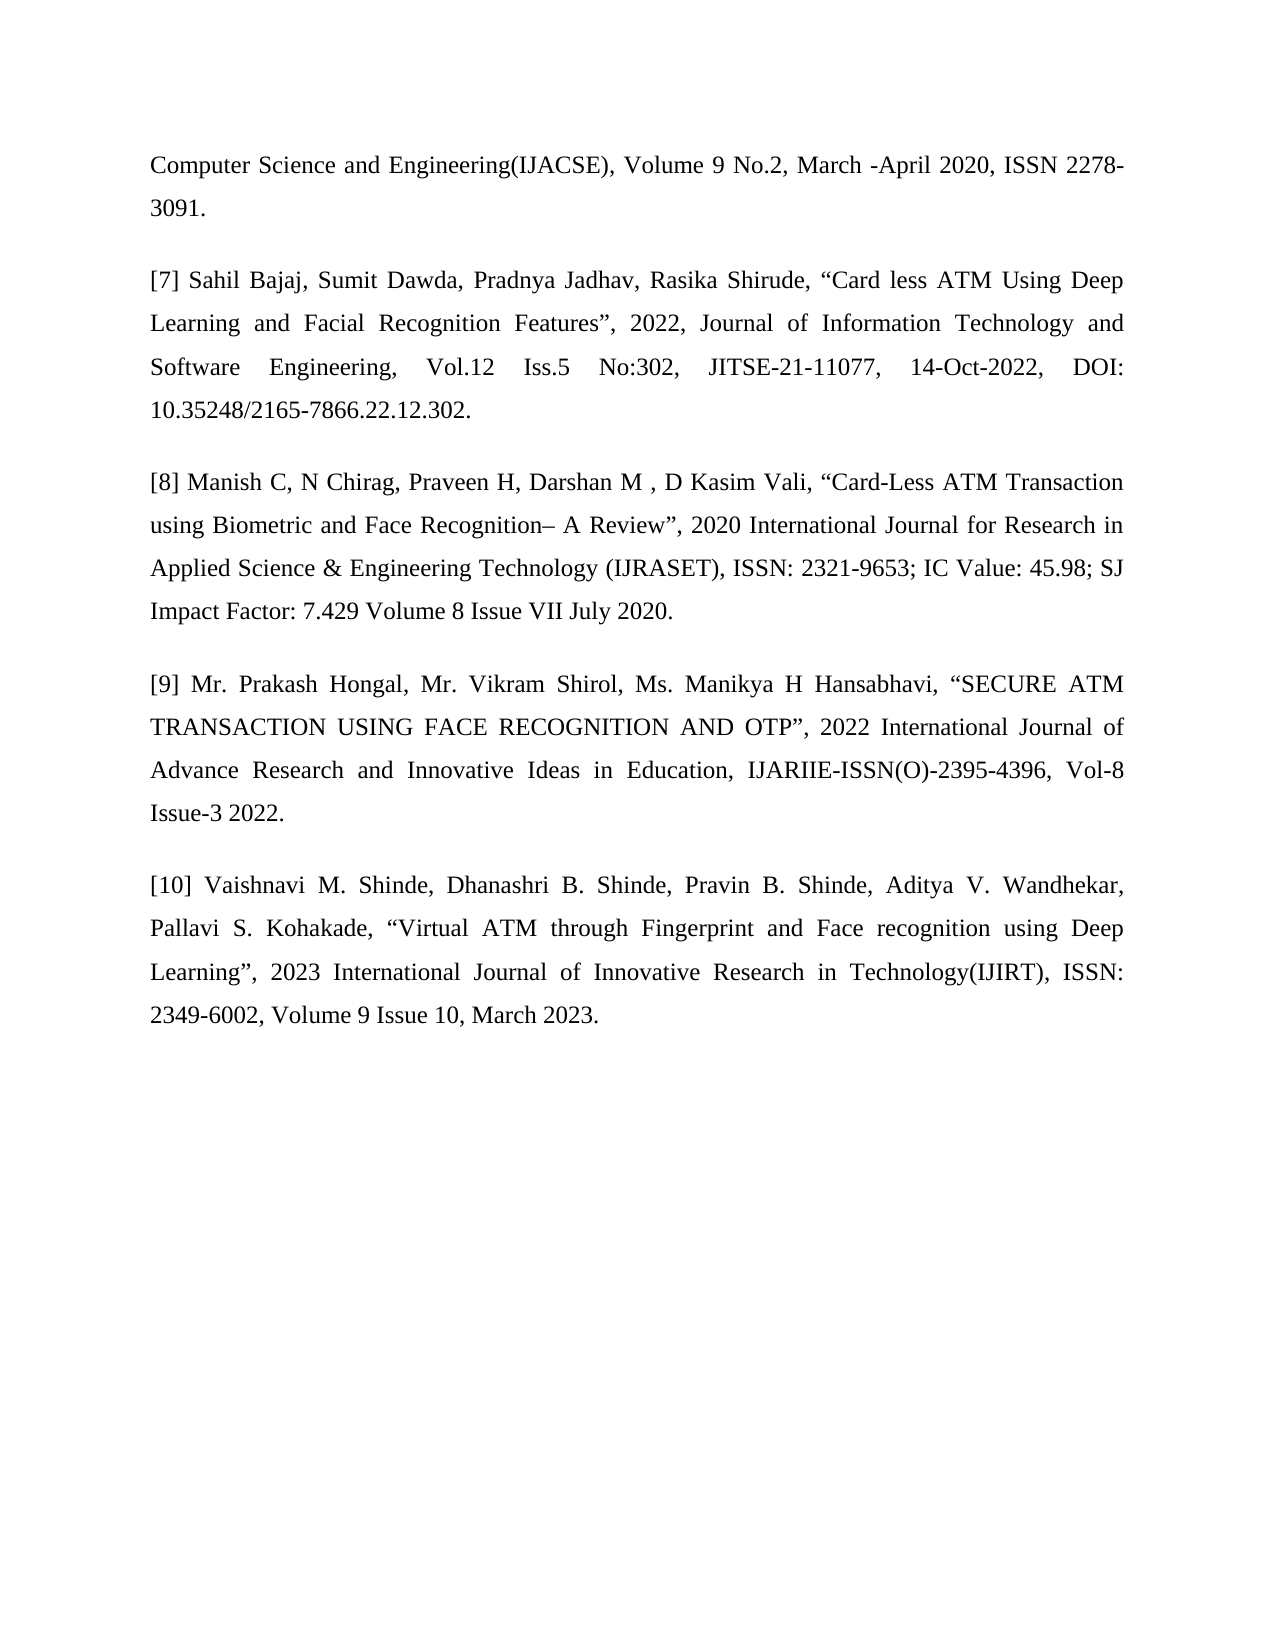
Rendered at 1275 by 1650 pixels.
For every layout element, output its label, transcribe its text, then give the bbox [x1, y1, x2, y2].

text [9] Mr. Prakash Hongal, Mr. Vikram Shirol, Ms. Manikya H Hansabhavi, “SECURE ATM TRANSACTION USING FACE RECOGNITION AND OTP”, 2022 International Journal of Advance Research and Innovative Ideas in Education, IJARIIE-ISSN(O)-2395-4396, Vol-8 Issue-3 2022. [150, 669, 1125, 827]
text [7] Sahil Bajaj, Sumit Dawda, Pradnya Jadhav, Rasika Shirude, “Card less ATM Using Deep Learning and Facial Recognition Features”, 2022, Journal of Information Technology and Software Engineering, Vol.12 Iss.5 No:302, JITSE-21-11077, 14-Oct-2022, DOI: 10.35248/2165-7866.22.12.302. [150, 265, 1125, 423]
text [150, 150, 1125, 222]
text [10] Vaishnavi M. Shinde, Dhanashri B. Shinde, Pravin B. Shinde, Aditya V. Wandhekar, Pallavi S. Kohakade, “Virtual ATM through Fingerprint and Face recognition using Deep Learning”, 2023 International Journal of Innovative Research in Technology(IJIRT), ISSN: 2349-6002, Volume 9 Issue 10, March 2023. [150, 870, 1125, 1028]
text [8] Manish C, N Chirag, Praveen H, Darshan M , D Kasim Vali, “Card-Less ATM Transaction using Biometric and Face Recognition– A Review”, 2020 International Journal for Research in Applied Science & Engineering Technology (IJRASET), ISSN: 2321-9653; IC Value: 45.98; SJ Impact Factor: 7.429 Volume 8 Issue VII July 2020. [150, 467, 1125, 625]
